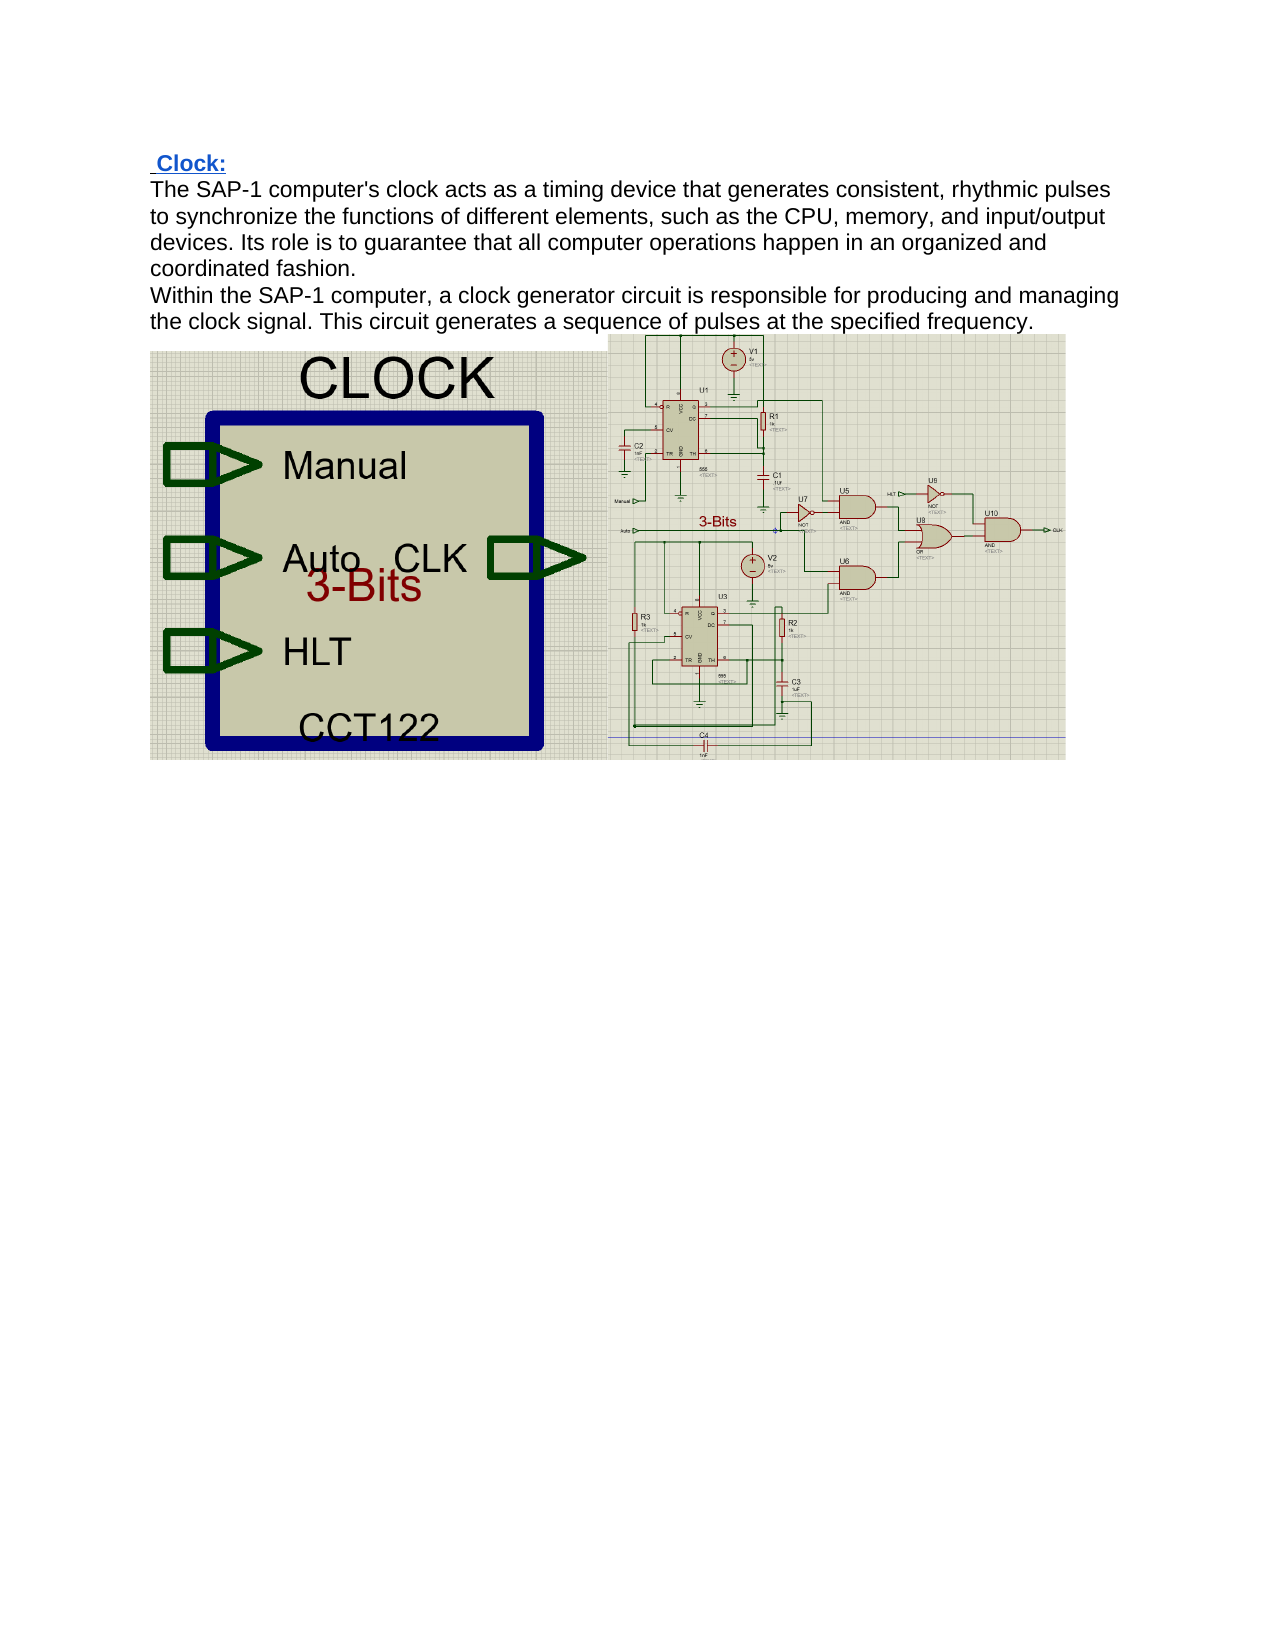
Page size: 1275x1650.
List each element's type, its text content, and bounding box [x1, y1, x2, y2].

text Clock: [150, 150, 1125, 176]
text Within the SAP-1 computer, a clock generator circuit is responsible for producing and managing the clock signal. This circuit generates a sequence of pulses at the specified frequency. [150, 282, 1125, 334]
text The SAP-1 computer's clock acts as a timing device that generates consistent, rhythmic pulses to synchronize the functions of different elements, such as the CPU, memory, and input/output devices. Its role is to guarantee that all computer operations happen in an organized and coordinated fashion. [150, 176, 1125, 282]
picture [150, 334, 1066, 760]
